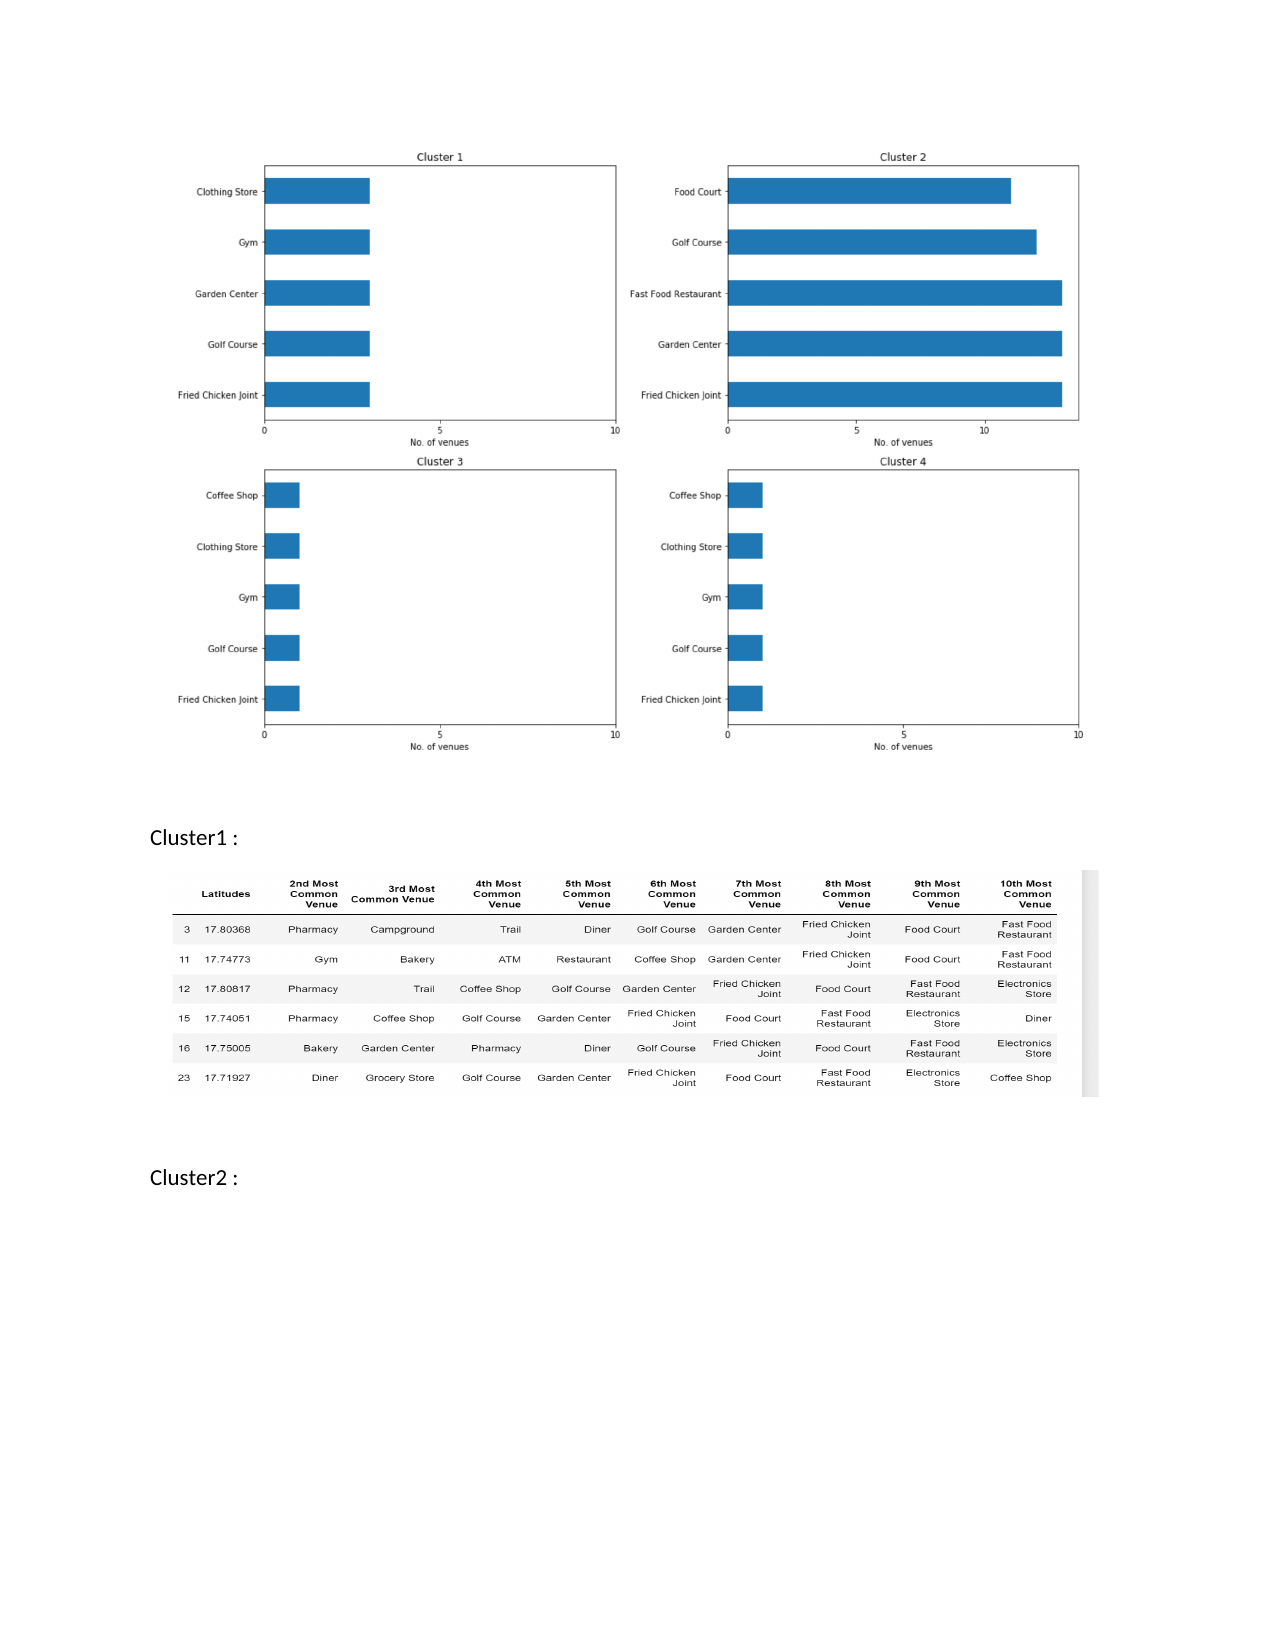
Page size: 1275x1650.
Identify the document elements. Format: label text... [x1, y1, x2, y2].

text Cluster2 : [150, 1163, 1125, 1191]
text Cluster1 : [150, 823, 1125, 852]
